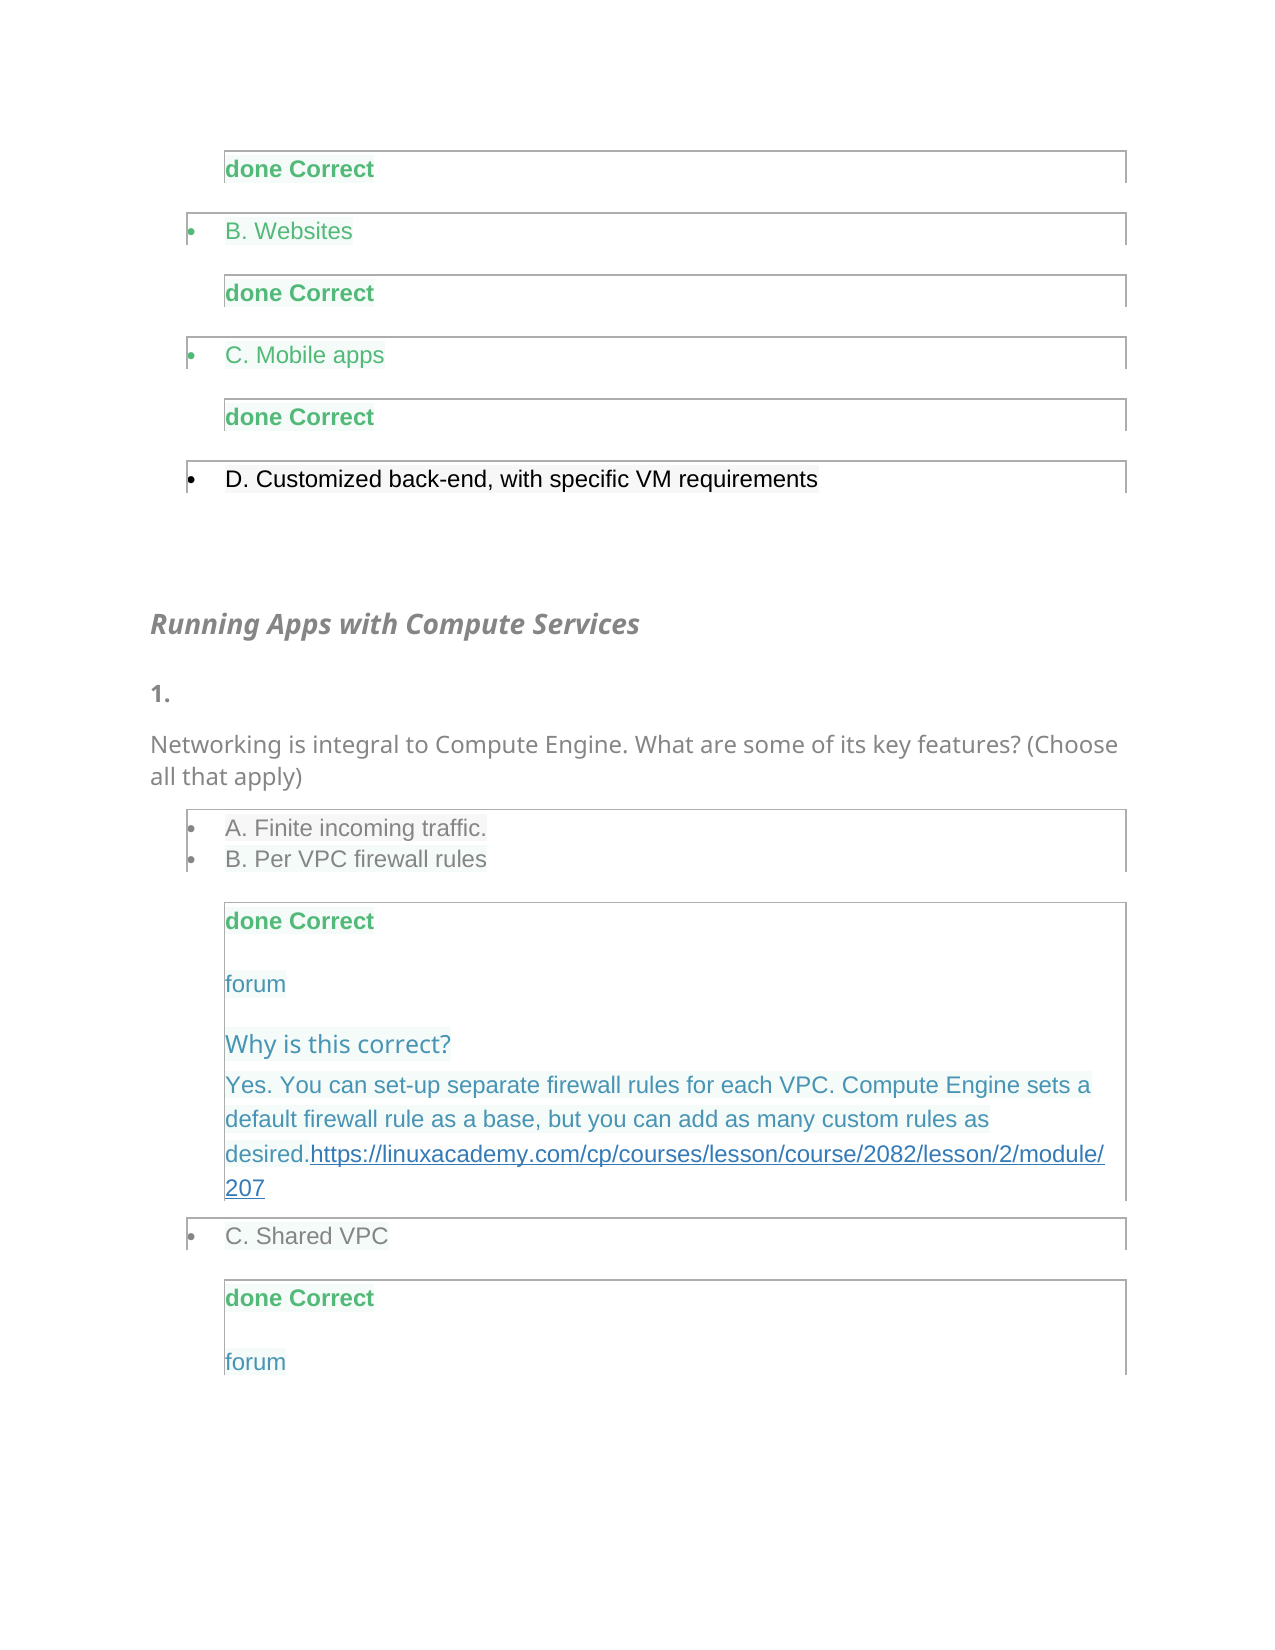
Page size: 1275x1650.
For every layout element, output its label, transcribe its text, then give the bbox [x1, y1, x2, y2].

text forum [225, 1339, 1125, 1375]
list B. Websites [188, 214, 1125, 245]
list C. Mobile apps [188, 338, 1125, 369]
text Yes. You can set-up separate firewall rules for each VPC. Compute Engine sets a default firewall rule as a base, but you can add as many custom rules as desired.https://linuxacademy.com/cp/courses/lesson/course/2082/lesson/2/module/207 [225, 1062, 1125, 1201]
text done Correct [225, 903, 1125, 934]
text done Correct [225, 400, 1125, 431]
subtitle 1. [150, 677, 1125, 709]
list B. Per VPC firewall rules [188, 840, 1125, 872]
text done Correct [225, 1281, 1125, 1312]
list A. Finite incoming traffic. [188, 810, 1125, 840]
text Networking is integral to Compute Engine. What are some of its key features? (Choose all that apply) [150, 728, 1125, 793]
list C. Shared VPC [188, 1219, 1125, 1250]
subtitle Why is this correct? [225, 1026, 1125, 1061]
text done Correct [225, 276, 1125, 307]
text forum [225, 962, 1125, 998]
text done Correct [225, 152, 1125, 183]
list D. Customized back-end, with specific VM requirements [188, 462, 1125, 493]
subtitle Running Apps with Compute Services [150, 604, 1125, 642]
